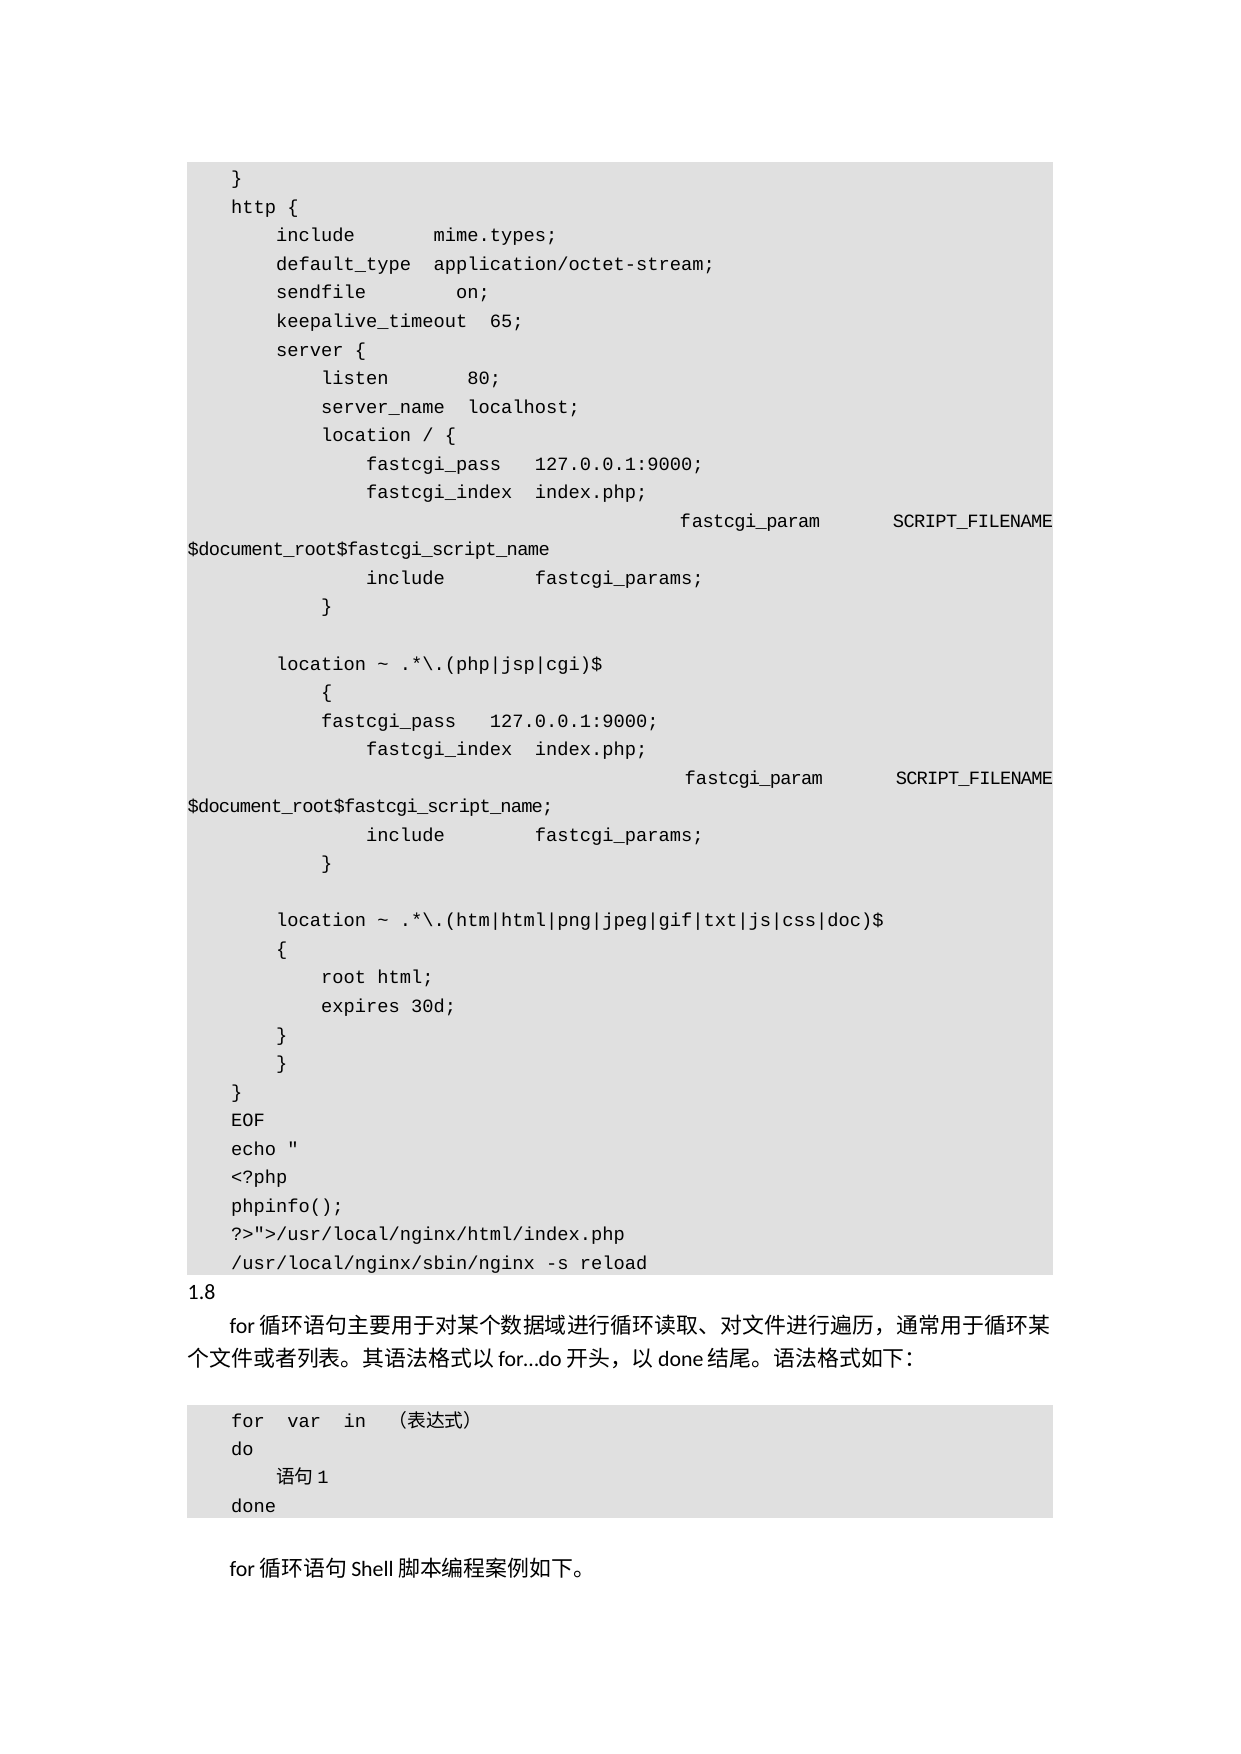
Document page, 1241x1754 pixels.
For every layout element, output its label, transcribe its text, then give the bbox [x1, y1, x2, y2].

text } [187, 1018, 1053, 1047]
text } [187, 1075, 1053, 1104]
text location / { [187, 419, 1053, 447]
text EOF [187, 1104, 1053, 1132]
text for var in （表达式） [187, 1405, 1053, 1433]
text include fastcgi_params; [187, 818, 1053, 847]
text default_type application/octet-stream; [187, 248, 1053, 276]
text for循环语句Shell脚本编程案例如下。 [187, 1550, 1053, 1583]
text fastcgi_pass 127.0.0.1:9000; [187, 447, 1053, 476]
text } [187, 590, 1053, 619]
text fastcgi_pass 127.0.0.1:9000; [187, 704, 1053, 733]
text } [187, 1047, 1053, 1075]
text fastcgi_index index.php; [187, 733, 1053, 761]
text phpinfo(); [187, 1189, 1053, 1218]
text for循环语句主要用于对某个数据域进行循环读取、对文件进行遍历，通常用于循环某个文件或者列表。其语法格式以for…do开头，以done结尾。语法格式如下： [187, 1308, 1053, 1373]
text sendfile on; [187, 276, 1053, 305]
text <?php [187, 1161, 1053, 1189]
text server_name localhost; [187, 390, 1053, 419]
text include fastcgi_params; [187, 562, 1053, 590]
text 语句1 [187, 1461, 1053, 1489]
text echo " [187, 1132, 1053, 1161]
text { [187, 933, 1053, 961]
text expires 30d; [187, 990, 1053, 1018]
text include mime.types; [187, 219, 1053, 248]
text ?>">/usr/local/nginx/html/index.php [187, 1218, 1053, 1247]
text fastcgi_param SCRIPT_FILENAME $document_root$fastcgi_script_name [187, 504, 1053, 562]
text fastcgi_index index.php; [187, 476, 1053, 504]
text location ~ .*\.(htm|html|png|jpeg|gif|txt|js|css|doc)$ [187, 904, 1053, 933]
text } [187, 162, 1053, 191]
text { [187, 676, 1053, 704]
text root html; [187, 961, 1053, 990]
text /usr/local/nginx/sbin/nginx -s reload [187, 1247, 1053, 1275]
text keepalive_timeout 65; [187, 305, 1053, 333]
text http { [187, 191, 1053, 219]
text fastcgi_param SCRIPT_FILENAME $document_root$fastcgi_script_name; [187, 761, 1053, 818]
text server { [187, 333, 1053, 362]
text done [187, 1489, 1053, 1518]
text location ~ .*\.(php|jsp|cgi)$ [187, 647, 1053, 676]
list 1.8 [187, 1275, 1053, 1308]
text do [187, 1433, 1053, 1461]
text listen 80; [187, 362, 1053, 390]
text } [187, 847, 1053, 876]
